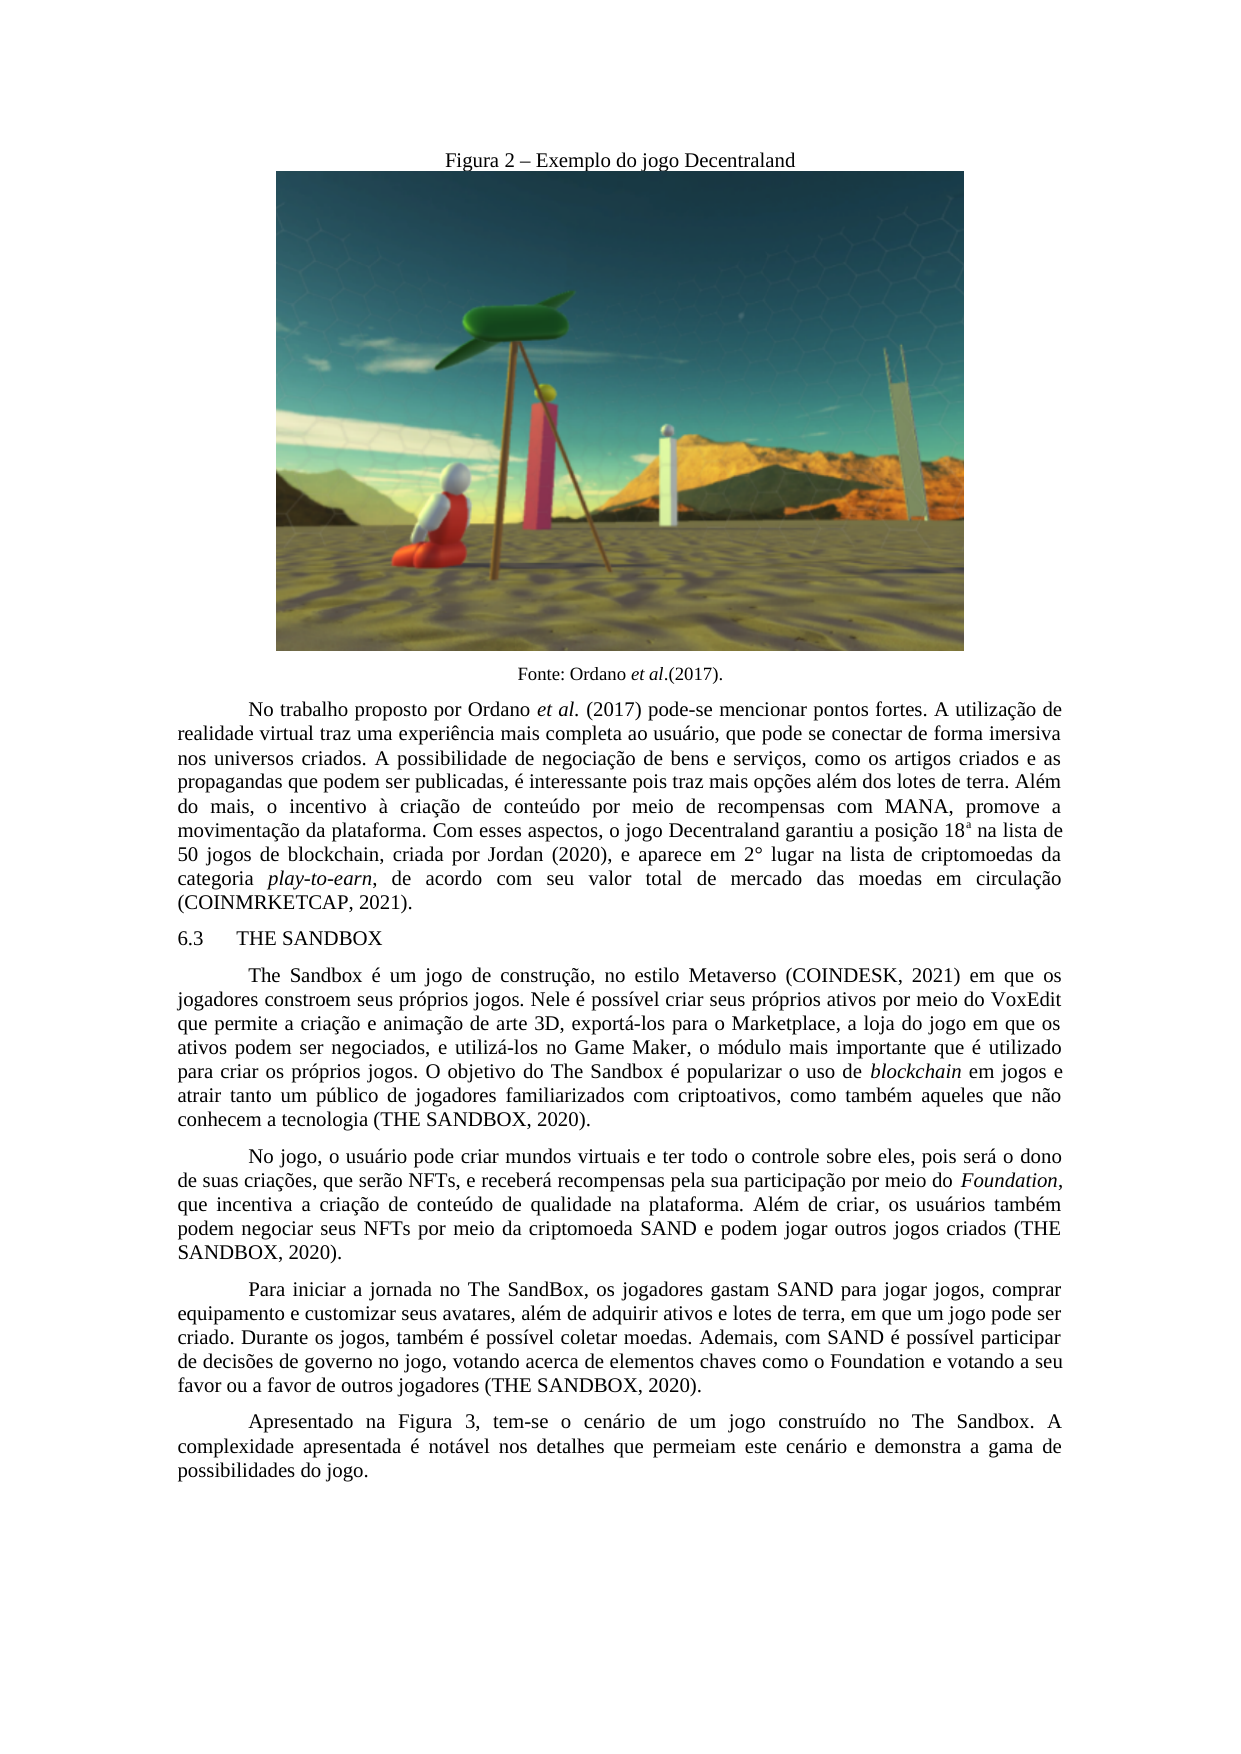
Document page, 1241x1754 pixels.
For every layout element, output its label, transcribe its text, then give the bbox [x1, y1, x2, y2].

text Fonte: Ordano et al.(2017). [177, 663, 1063, 685]
picture [276, 171, 964, 651]
text Apresentado na Figura 3, tem-se o cenário de um jogo construído no The Sandbox. A complexidade apresentada é notável nos detalhes que permeiam este cenário e demonstra a gama de possibilidades do jogo. [177, 1409, 1063, 1482]
text Figura 2 – Exemplo do jogo Decentraland [177, 148, 1063, 172]
text No jogo, o usuário pode criar mundos virtuais e ter todo o controle sobre eles, pois será o dono de suas criações, que serão NFTs, e receberá recompensas pela sua participação por meio do Foundation, que incentiva a criação de conteúdo de qualidade na plataforma. Além de criar, os usuários também podem negociar seus NFTs por meio da criptomoeda SAND e podem jogar outros jogos criados (THE SANDBOX, 2020). [177, 1144, 1063, 1264]
text Para iniciar a jornada no The SandBox, os jogadores gastam SAND para jogar jogos, comprar equipamento e customizar seus avatares, além de adquirir ativos e lotes de terra, em que um jogo pode ser criado. Durante os jogos, também é possível coletar moedas. Ademais, com SAND é possível participar de decisões de governo no jogo, votando acerca de elementos chaves como o Foundation e votando a seu favor ou a favor de outros jogadores (THE SANDBOX, 2020). [177, 1277, 1063, 1397]
text No trabalho proposto por Ordano et al. (2017) pode-se mencionar pontos fortes. A utilização de realidade virtual traz uma experiência mais completa ao usuário, que pode se conectar de forma imersiva nos universos criados. A possibilidade de negociação de bens e serviços, como os artigos criados e as propagandas que podem ser publicadas, é interessante pois traz mais opções além dos lotes de terra. Além do mais, o incentivo à criação de conteúdo por meio de recompensas com MANA, promove a movimentação da plataforma. Com esses aspectos, o jogo Decentraland garantiu a posição 18a na lista de 50 jogos de blockchain, criada por Jordan (2020), e aparece em 2° lugar na lista de criptomoedas da categoria play-to-earn, de acordo com seu valor total de mercado das moedas em circulação (COINMRKETCAP, 2021). [177, 697, 1063, 914]
subtitle THE SANDBOX [177, 926, 1063, 950]
text The Sandbox é um jogo de construção, no estilo Metaverso (COINDESK, 2021) em que os jogadores constroem seus próprios jogos. Nele é possível criar seus próprios ativos por meio do VoxEdit que permite a criação e animação de arte 3D, exportá-los para o Marketplace, a loja do jogo em que os ativos podem ser negociados, e utilizá-los no Game Maker, o módulo mais importante que é utilizado para criar os próprios jogos. O objetivo do The Sandbox é popularizar o uso de blockchain em jogos e atrair tanto um público de jogadores familiarizados com criptoativos, como também aqueles que não conhecem a tecnologia (THE SANDBOX, 2020). [177, 963, 1063, 1131]
